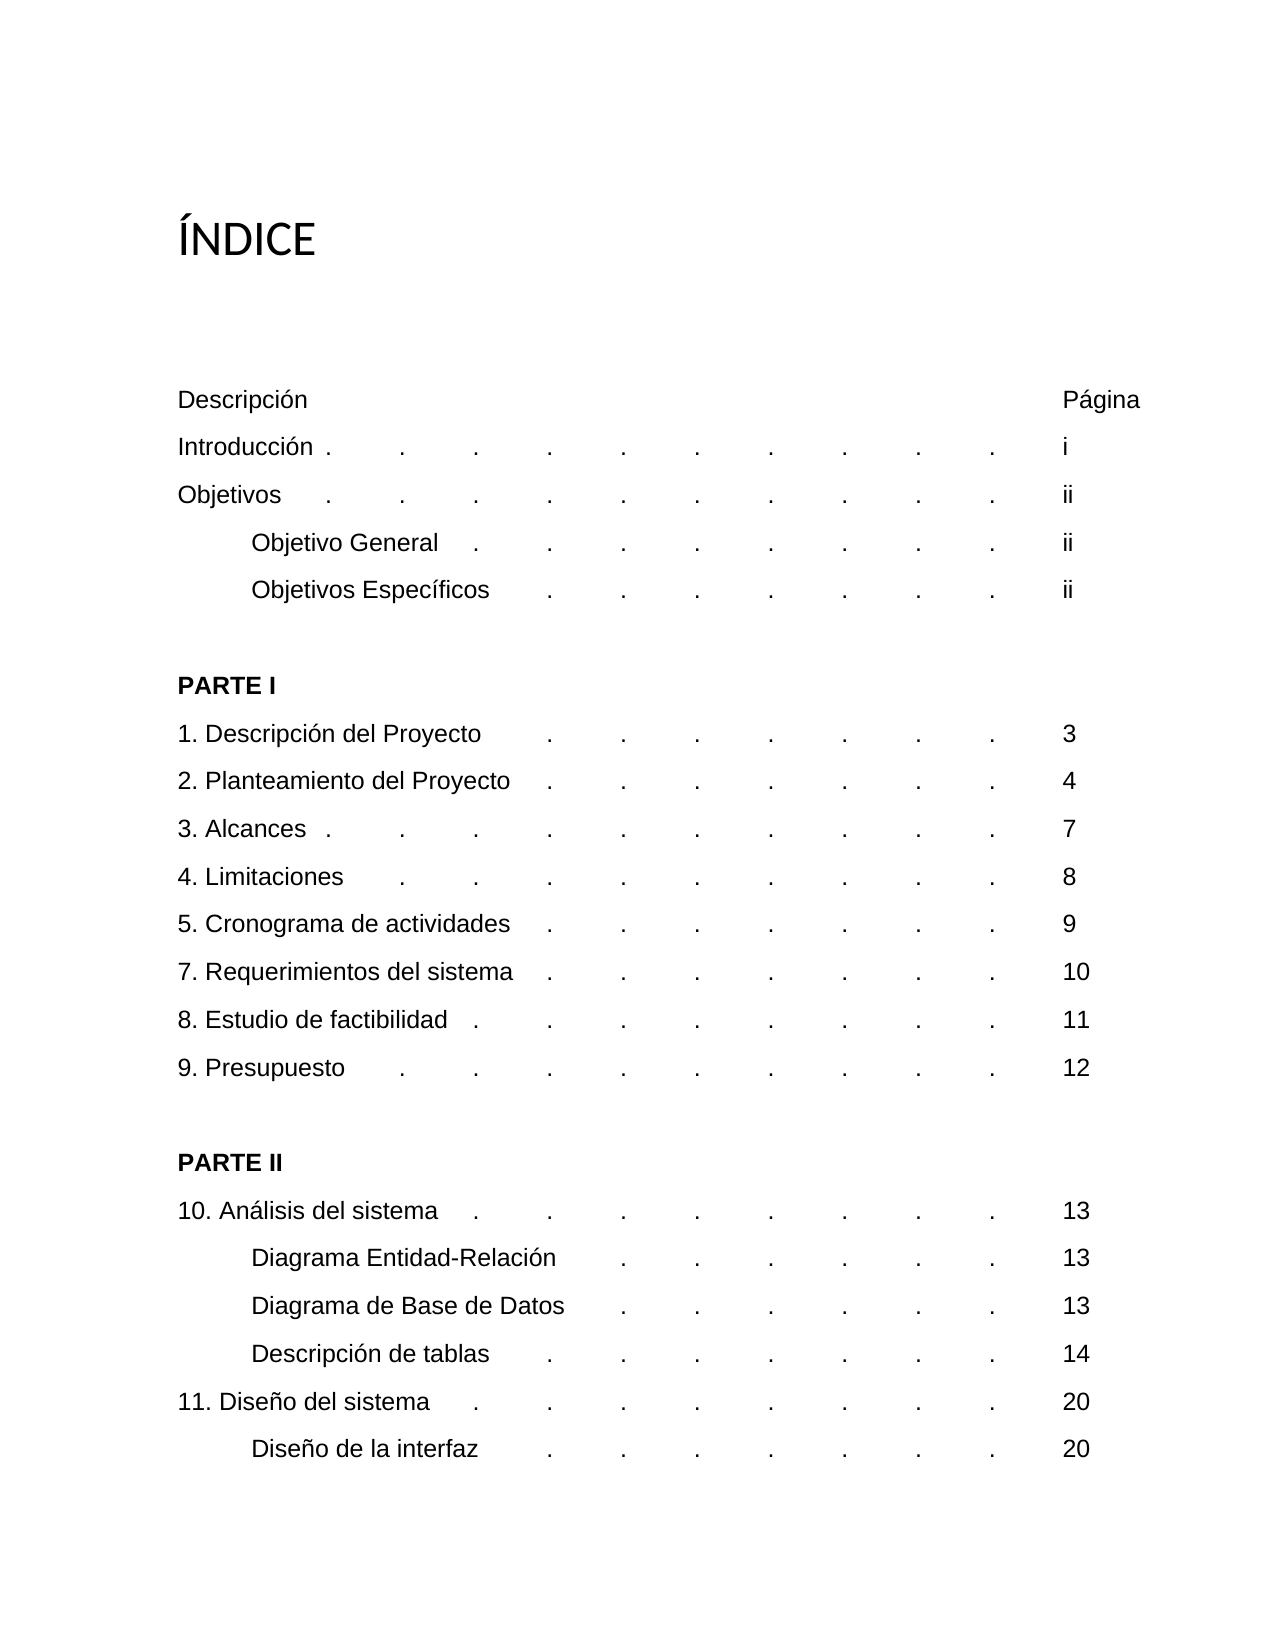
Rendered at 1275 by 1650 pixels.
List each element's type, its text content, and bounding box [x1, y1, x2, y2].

text Descripción de tablas . . . . . . . 14 [177, 1339, 1157, 1368]
text 9. Presupuesto . . . . . . . . . 12 [177, 1053, 1157, 1081]
text 11. Diseño del sistema . . . . . . . . 20 [177, 1387, 1157, 1415]
text Introducción . . . . . . . . . . i [177, 432, 1157, 461]
text 7. Requerimientos del sistema . . . . . . . 10 [177, 957, 1157, 986]
text Descripción Página [177, 385, 1157, 413]
text Objetivos Específicos . . . . . . . ii [177, 576, 1157, 604]
text 2. Planteamiento del Proyecto . . . . . . . 4 [177, 766, 1157, 795]
text PARTE I [177, 671, 1157, 700]
text 1. Descripción del Proyecto . . . . . . . 3 [177, 719, 1157, 747]
text 3. Alcances . . . . . . . . . . 7 [177, 814, 1157, 843]
text 8. Estudio de factibilidad . . . . . . . . 11 [177, 1005, 1157, 1034]
text 4. Limitaciones . . . . . . . . . 8 [177, 862, 1157, 891]
text Diagrama Entidad-Relación . . . . . . 13 [177, 1243, 1157, 1272]
text PARTE II [177, 1148, 1157, 1177]
text ÍNDICE [177, 207, 1157, 268]
text Diagrama de Base de Datos . . . . . . 13 [177, 1291, 1157, 1320]
text Objetivo General . . . . . . . . ii [177, 528, 1157, 557]
text 5. Cronograma de actividades . . . . . . . 9 [177, 909, 1157, 938]
text Objetivos . . . . . . . . . . ii [177, 480, 1157, 509]
text Diseño de la interfaz . . . . . . . 20 [177, 1434, 1157, 1463]
text 10. Análisis del sistema . . . . . . . . 13 [177, 1196, 1157, 1224]
